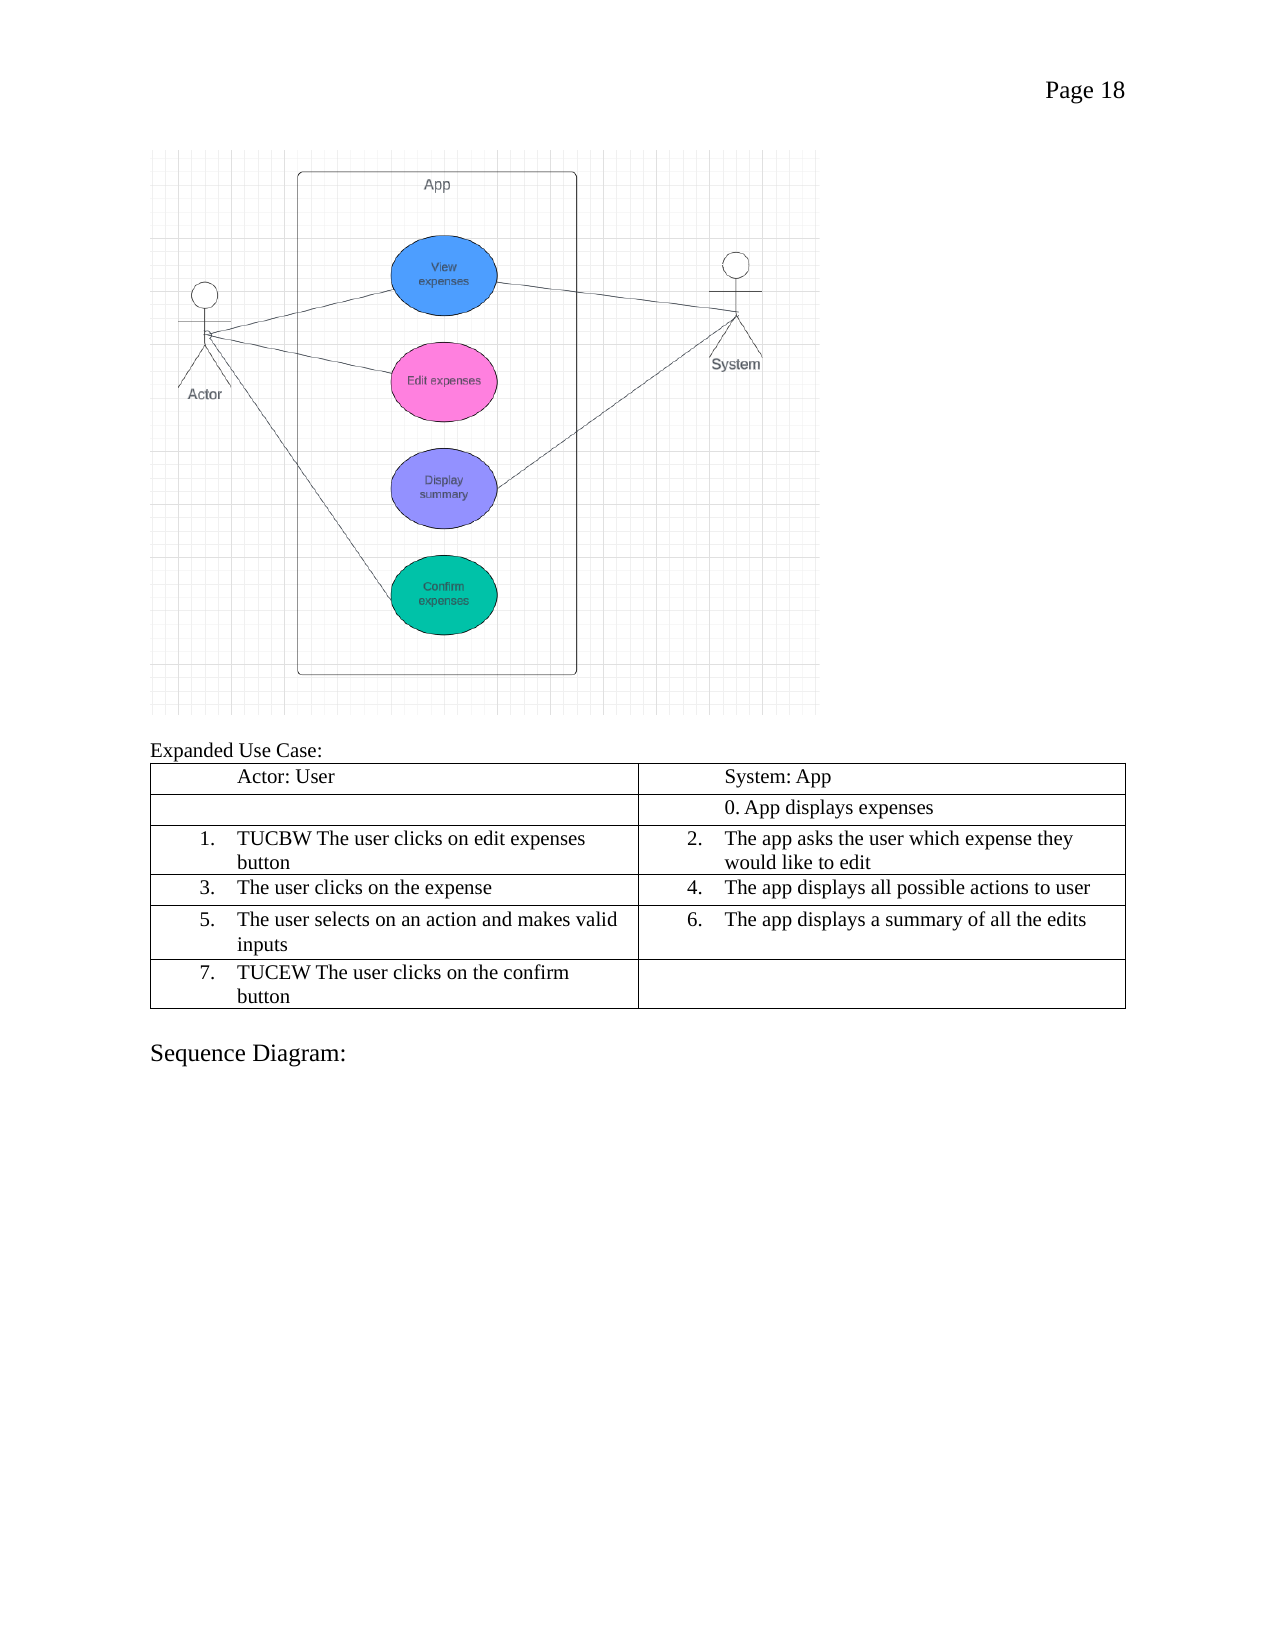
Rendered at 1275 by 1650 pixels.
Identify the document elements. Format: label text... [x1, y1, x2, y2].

table_cell The app displays a summary of all the edits [639, 906, 1125, 959]
table_cell TUCBW The user clicks on edit expenses button [151, 826, 638, 874]
table_cell The user clicks on the expense [151, 875, 638, 905]
list Expanded Use Case: [150, 738, 1125, 762]
table_header Actor: User [151, 764, 638, 794]
table_header System: App [639, 764, 1125, 794]
table_cell The app asks the user which expense they would like to edit [639, 826, 1125, 874]
table_cell 0. App displays expenses [639, 795, 1125, 825]
table_cell [151, 795, 638, 825]
table_cell The app displays all possible actions to user [639, 875, 1125, 905]
table_cell TUCEW The user clicks on the confirm button [151, 960, 638, 1008]
text Sequence Diagram: [150, 1038, 1125, 1066]
table_cell The user selects on an action and makes valid inputs [151, 906, 638, 959]
table_cell [639, 960, 1125, 1008]
picture [150, 150, 820, 715]
